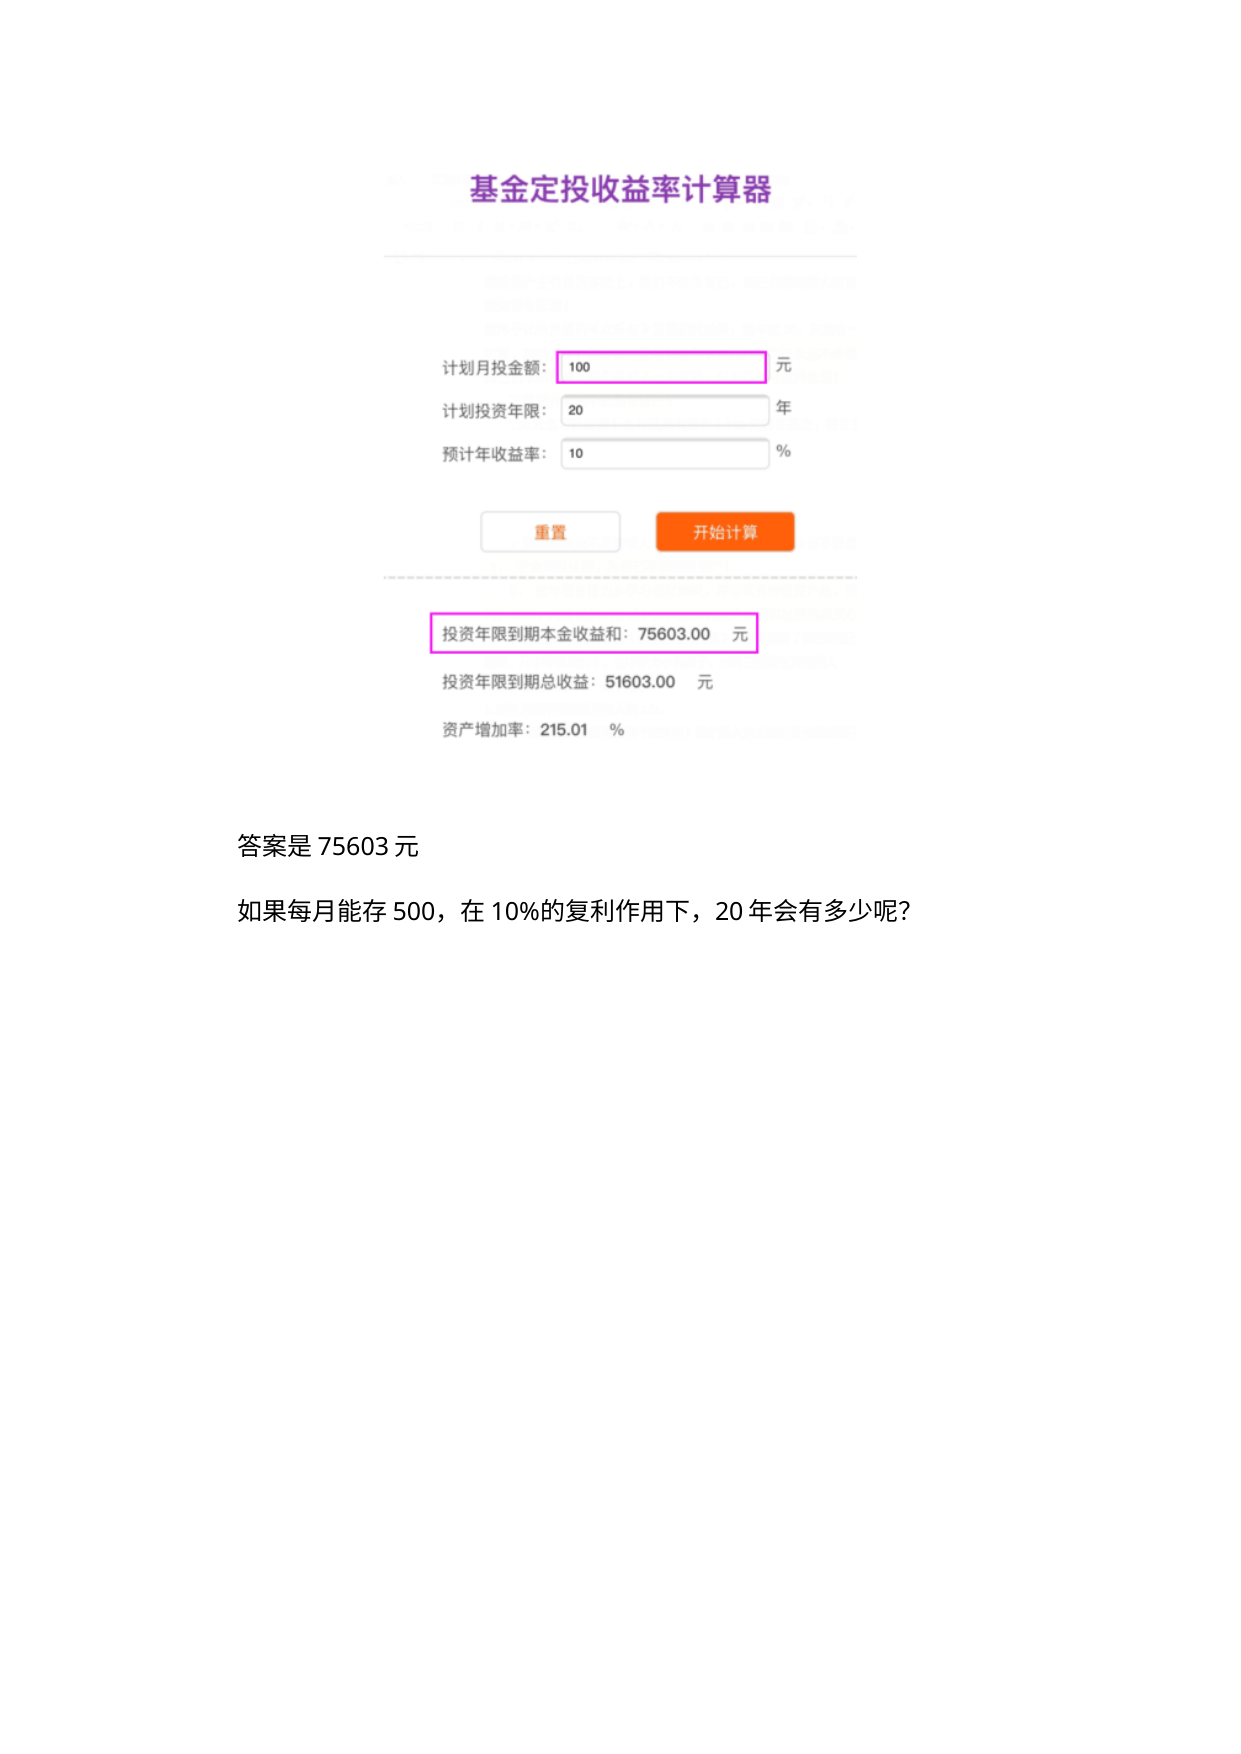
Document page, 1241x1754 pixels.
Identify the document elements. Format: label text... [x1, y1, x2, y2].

text 如果每月能存500，在10%的复利作用下，20年会有多少呢？ [187, 877, 1053, 942]
text 答案是75603元 [187, 812, 1053, 877]
picture [383, 162, 857, 750]
